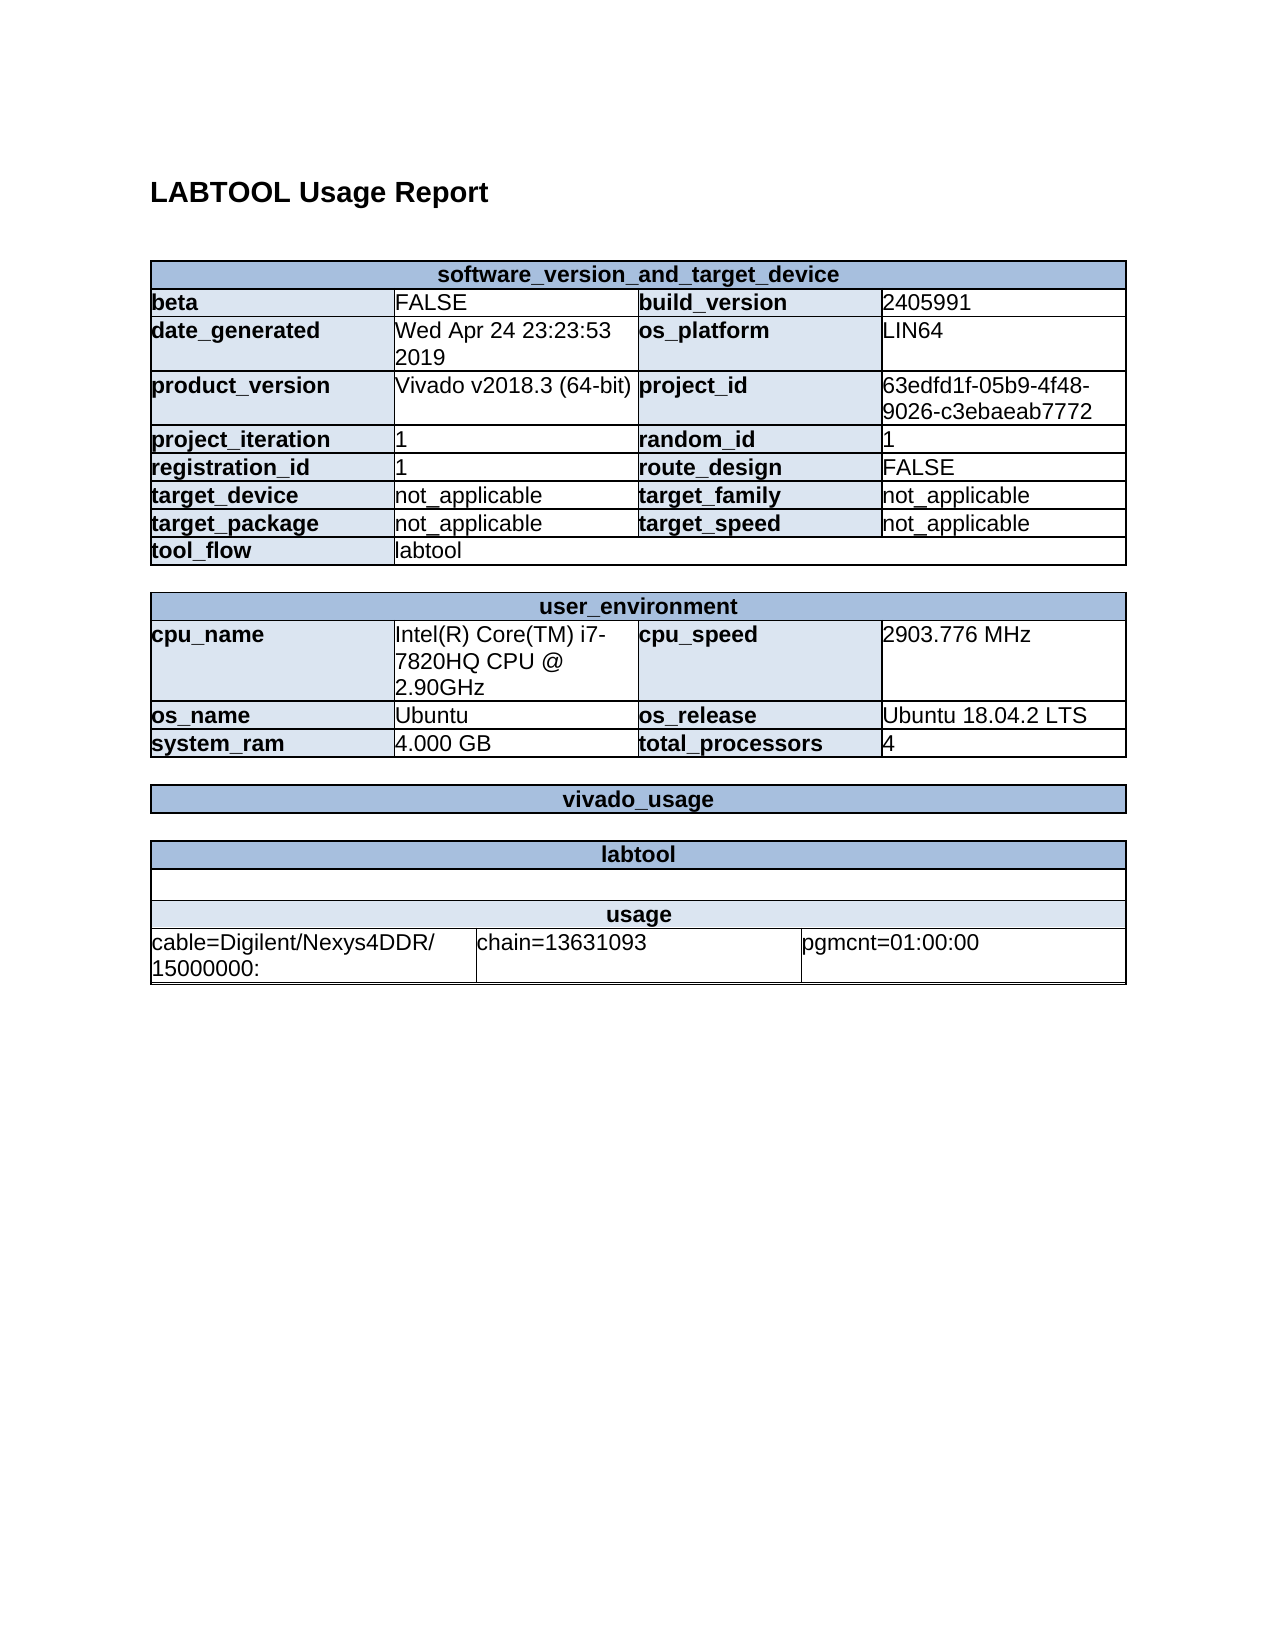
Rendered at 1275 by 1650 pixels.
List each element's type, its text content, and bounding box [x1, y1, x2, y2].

table_cell target_device [152, 482, 394, 508]
table_cell Vivado v2018.3 (64-bit) [395, 372, 638, 424]
table_cell date_generated [152, 317, 394, 370]
table_cell LIN64 [883, 317, 1125, 370]
table_header vivado_usage [152, 786, 1125, 812]
table_cell 1 [395, 426, 638, 452]
table_cell Ubuntu 18.04.2 LTS [883, 702, 1125, 728]
table_cell labtool [395, 538, 1125, 564]
table_cell 63edfd1f-05b9-4f48-9026-c3ebaeab7772 [883, 372, 1125, 424]
table_header labtool [152, 842, 1125, 868]
table_cell build_version [639, 290, 881, 316]
table_cell project_id [639, 372, 881, 424]
table_cell FALSE [883, 454, 1125, 480]
table_cell Ubuntu [395, 702, 638, 728]
table_cell product_version [152, 372, 394, 424]
table_cell not_applicable [883, 510, 1125, 536]
table_cell registration_id [152, 454, 394, 480]
table_cell 2405991 [883, 290, 1125, 316]
table_cell cpu_name [152, 621, 394, 700]
table_cell target_package [152, 510, 394, 536]
table_cell total_processors [639, 730, 881, 756]
table_cell route_design [639, 454, 881, 480]
table_cell not_applicable [883, 482, 1125, 508]
table_cell not_applicable [395, 482, 638, 508]
table_cell Intel(R) Core(TM) i7-7820HQ CPU @ 2.90GHz [395, 621, 638, 700]
table_cell not_applicable [395, 510, 638, 536]
table_cell cpu_speed [639, 621, 881, 700]
table_cell beta [152, 290, 394, 316]
table_cell [152, 870, 1125, 900]
table_header user_environment [152, 593, 1125, 620]
table_cell tool_flow [152, 538, 394, 564]
table_cell 1 [883, 426, 1125, 452]
table_header software_version_and_target_device [152, 262, 1125, 288]
table_cell os_platform [639, 317, 881, 370]
table_cell random_id [639, 426, 881, 452]
table_cell 2903.776 MHz [883, 621, 1125, 700]
table_cell FALSE [395, 290, 638, 316]
table_cell target_speed [639, 510, 881, 536]
table_cell target_family [639, 482, 881, 508]
table_cell system_ram [152, 730, 394, 756]
table_cell 4.000 GB [395, 730, 638, 756]
table_cell Wed Apr 24 23:23:53 2019 [395, 317, 638, 370]
table_cell 1 [395, 454, 638, 480]
subtitle LABTOOL Usage Report [150, 175, 1125, 208]
table_cell project_iteration [152, 426, 394, 452]
table_cell 4 [883, 730, 1125, 756]
table_cell os_name [152, 702, 394, 728]
table_cell os_release [639, 702, 881, 728]
